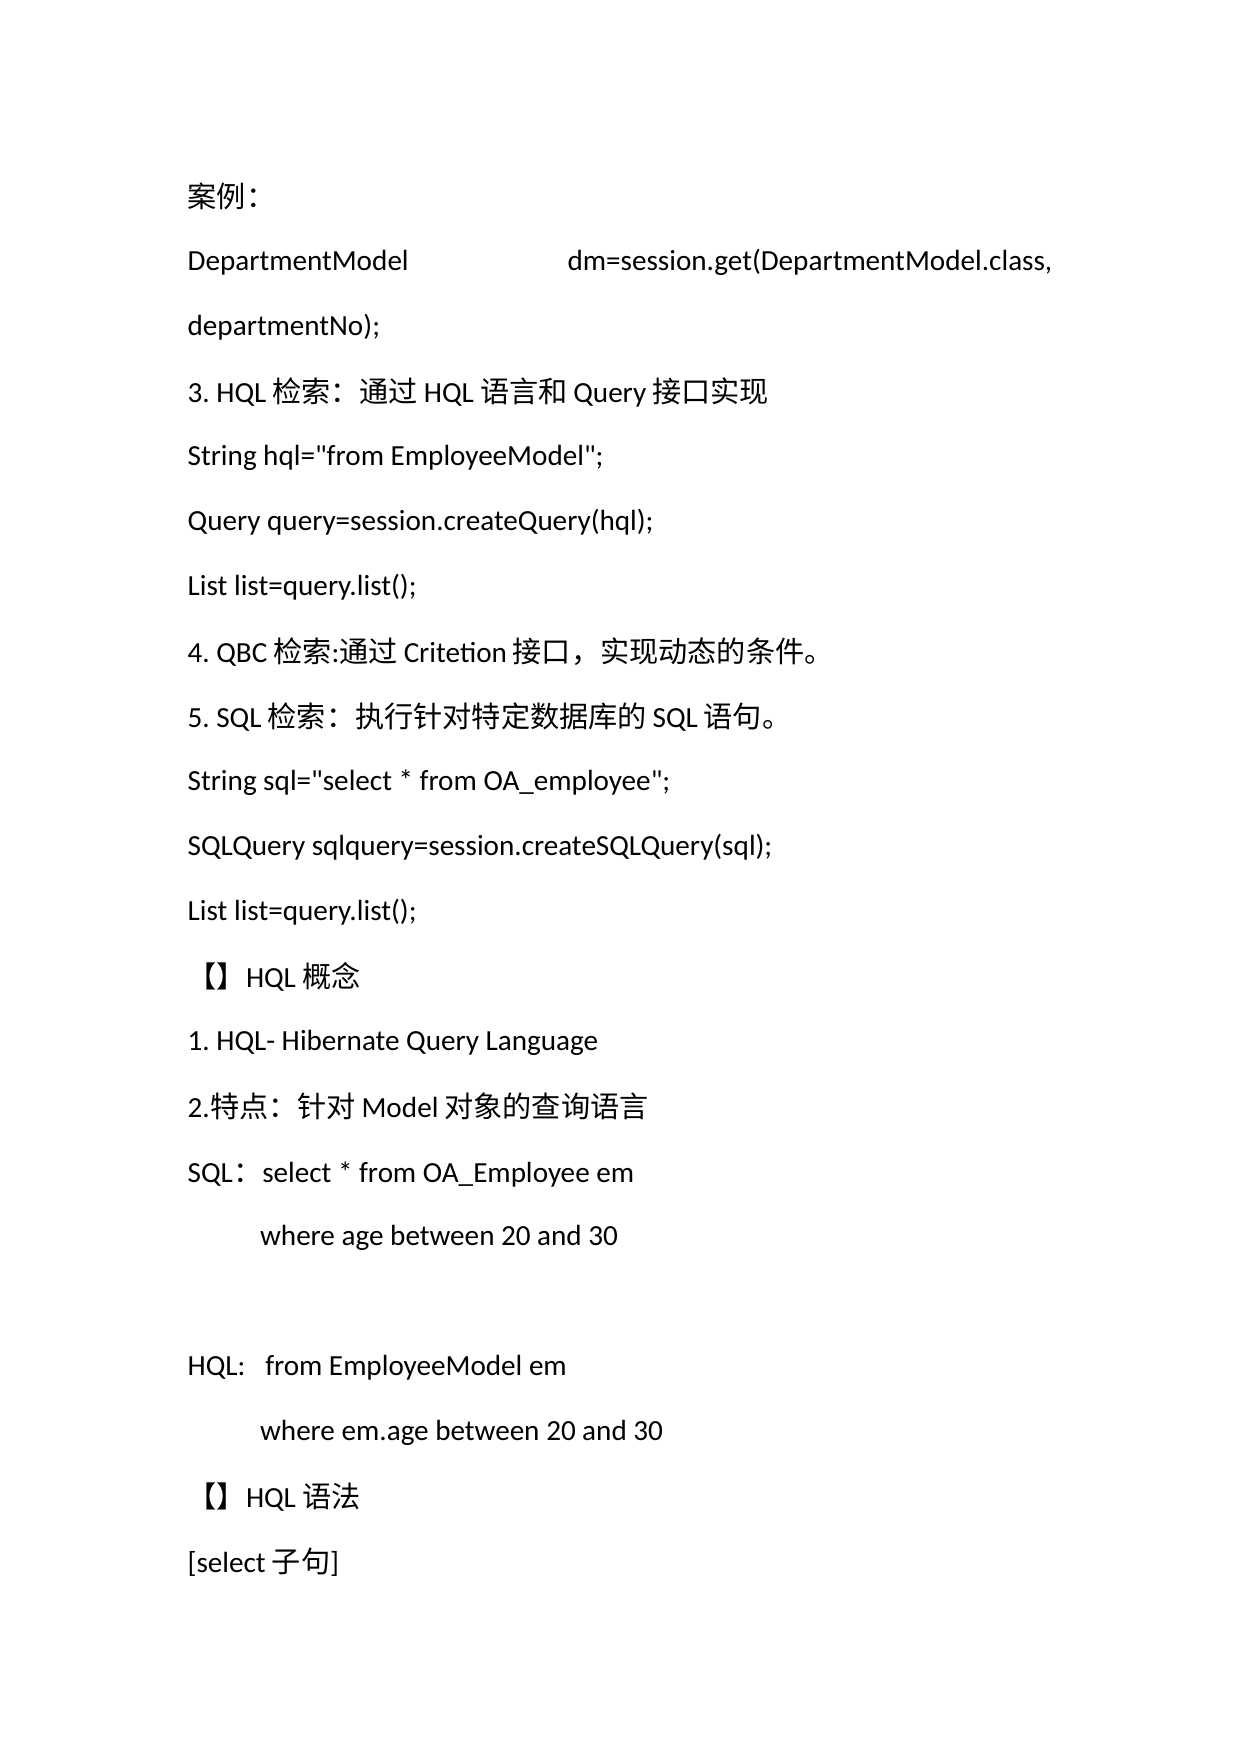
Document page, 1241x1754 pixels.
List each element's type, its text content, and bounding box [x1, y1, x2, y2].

list 【】HQL语法 [187, 1462, 1053, 1527]
list SQLQuery sqlquery=session.createSQLQuery(sql); [187, 812, 1053, 877]
list 4. QBC检索:通过Critetion接口，实现动态的条件。 [187, 617, 1053, 682]
list 3. HQL检索：通过HQL语言和Query接口实现 [187, 357, 1053, 422]
list where age between 20 and 30 [187, 1202, 1053, 1267]
list Query query=session.createQuery(hql); [187, 487, 1053, 552]
list 5. SQL检索：执行针对特定数据库的SQL语句。 [187, 682, 1053, 747]
list List list=query.list(); [187, 552, 1053, 617]
list HQL: from EmployeeModel em [187, 1332, 1053, 1397]
list 【】HQL概念 [187, 942, 1053, 1007]
list 1. HQL- Hibernate Query Language [187, 1007, 1053, 1072]
list SQL：select * from OA_Employee em [187, 1137, 1053, 1202]
list where em.age between 20 and 30 [187, 1397, 1053, 1462]
list String sql="select * from OA_employee"; [187, 747, 1053, 812]
list 案例： [187, 162, 1053, 227]
list List list=query.list(); [187, 877, 1053, 942]
list 2.特点：针对Model对象的查询语言 [187, 1072, 1053, 1137]
list String hql="from EmployeeModel"; [187, 422, 1053, 487]
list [187, 227, 1053, 357]
list [select子句] [187, 1527, 1053, 1592]
